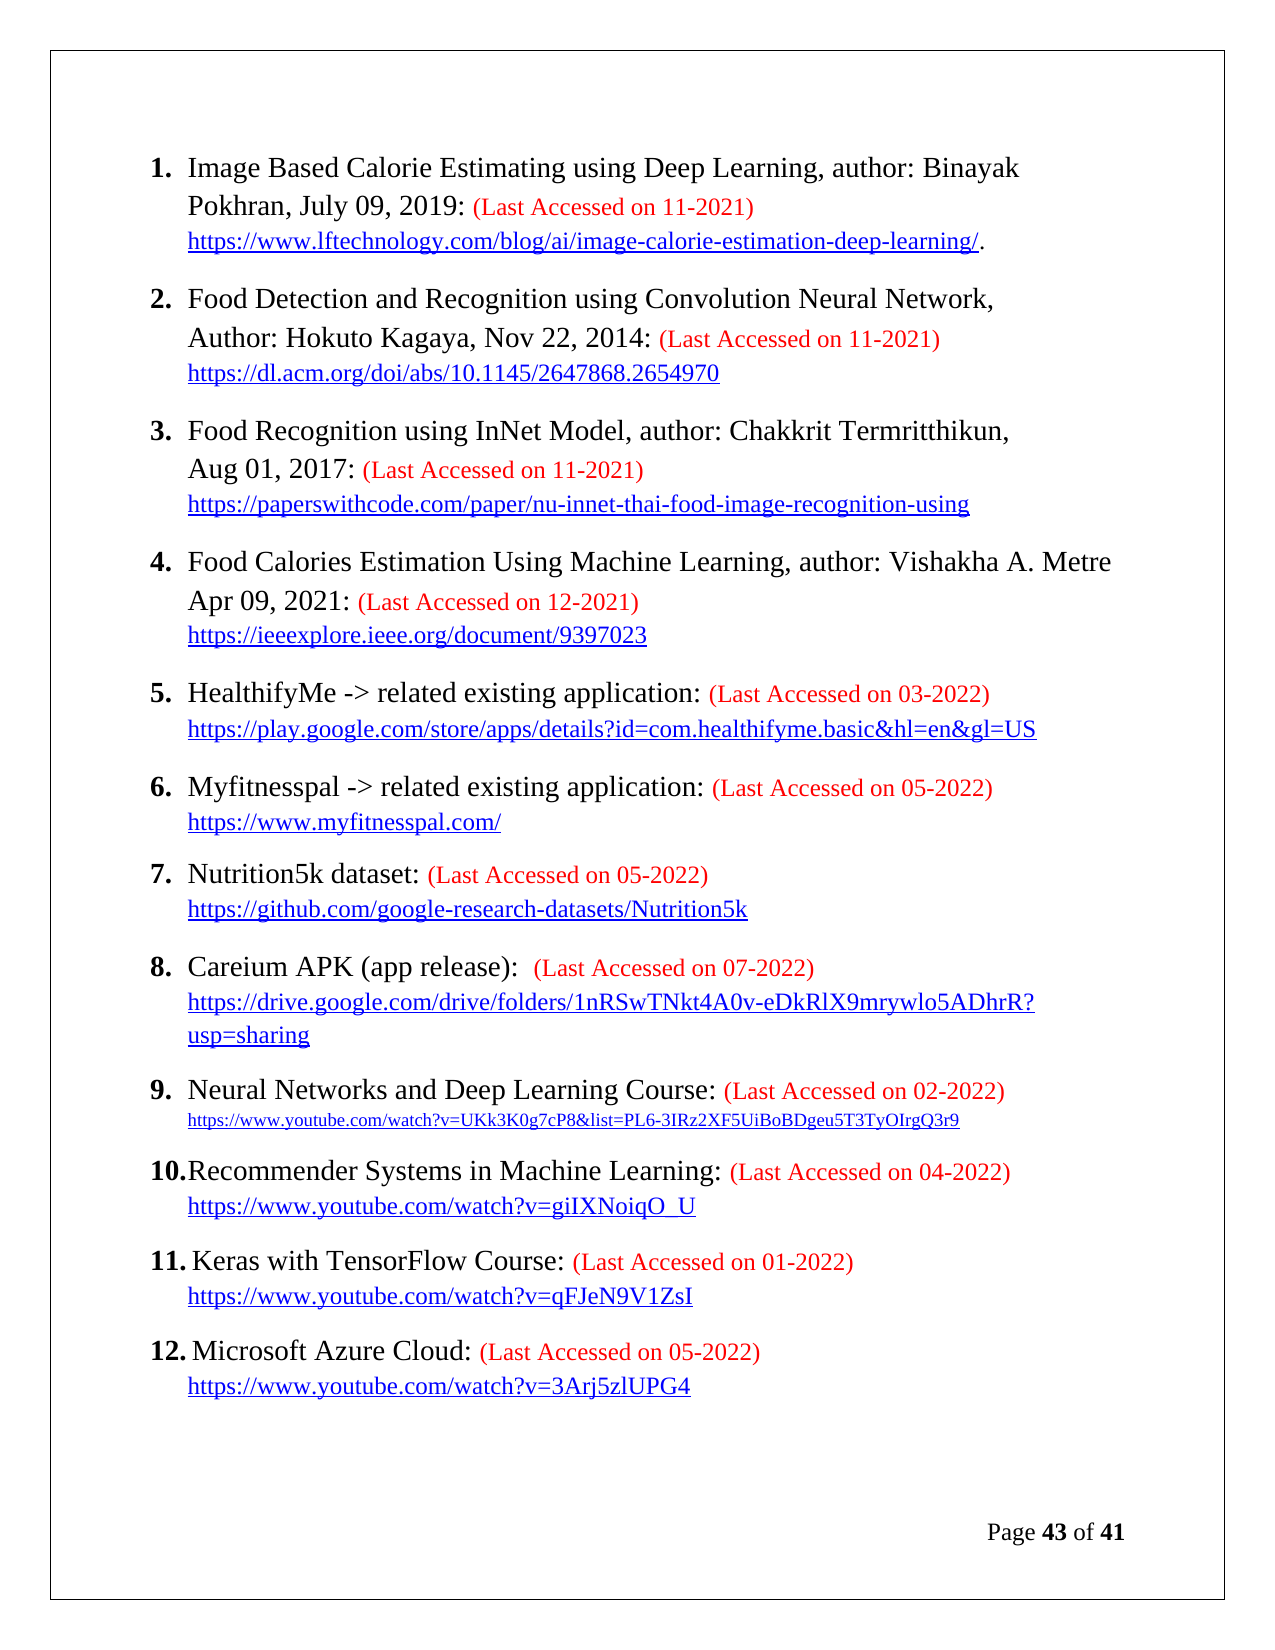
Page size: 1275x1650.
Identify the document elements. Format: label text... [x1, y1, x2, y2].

list Apr 09, 2021: (Last Accessed on 12-2021) https://ieeexplore.ieee.org/document/9397023 [187, 583, 1125, 649]
list Microsoft Azure Cloud: (Last Accessed on 05-2022) https://www.youtube.com/watch?v=3Arj5zlUPG4 [150, 1333, 1125, 1399]
list Keras with TensorFlow Course: (Last Accessed on 01-2022) https://www.youtube.com/watch?v=qFJeN9V1ZsI [150, 1243, 1125, 1309]
list Food Detection and Recognition using Convolution Neural Network, [150, 281, 1125, 315]
list Neural Networks and Deep Learning Course: (Last Accessed on 02-2022) https://www.youtube.com/watch?v=UKk3K0g7cP8&list=PL6-3IRz2XF5UiBoBDgeu5T3TyOIrgQ3r9 [150, 1072, 1125, 1131]
list Image Based Calorie Estimating using Deep Learning, author: Binayak Pokhran, July 09, 2019: (Last Accessed on 11-2021) https://www.lftechnology.com/blog/ai/image-calorie-estimation-deep-learning/. [150, 150, 1125, 255]
list Author: Hokuto Kagaya, Nov 22, 2014: (Last Accessed on 11-2021) https://dl.acm.org/doi/abs/10.1145/2647868.2654970 [187, 320, 1125, 386]
list Nutrition5k dataset: (Last Accessed on 05-2022) https://github.com/google-research-datasets/Nutrition5k [150, 856, 1125, 923]
list Aug 01, 2017: (Last Accessed on 11-2021) https://paperswithcode.com/paper/nu-innet-thai-food-image-recognition-using [187, 451, 1125, 518]
list Careium APK (app release): (Last Accessed on 07-2022) https://drive.google.com/drive/folders/1nRSwTNkt4A0v-eDkRlX9mrywlo5ADhrR?usp=sharing [150, 949, 1125, 1049]
text https://play.google.com/store/apps/details?id=com.healthifyme.basic&hl=en&gl=US [150, 714, 1125, 743]
list Food Recognition using InNet Model, author: Chakkrit Termritthikun, [150, 413, 1125, 446]
list Myfitnesspal -> related existing application: (Last Accessed on 05-2022) https://www.myfitnesspal.com/ [150, 769, 1125, 836]
list HealthifyMe -> related existing application: (Last Accessed on 03-2022) [150, 675, 1125, 709]
list Recommender Systems in Machine Learning: (Last Accessed on 04-2022) https://www.youtube.com/watch?v=giIXNoiqO_U [150, 1153, 1125, 1219]
list Food Calories Estimation Using Machine Learning, author: Vishakha A. Metre [150, 544, 1125, 578]
